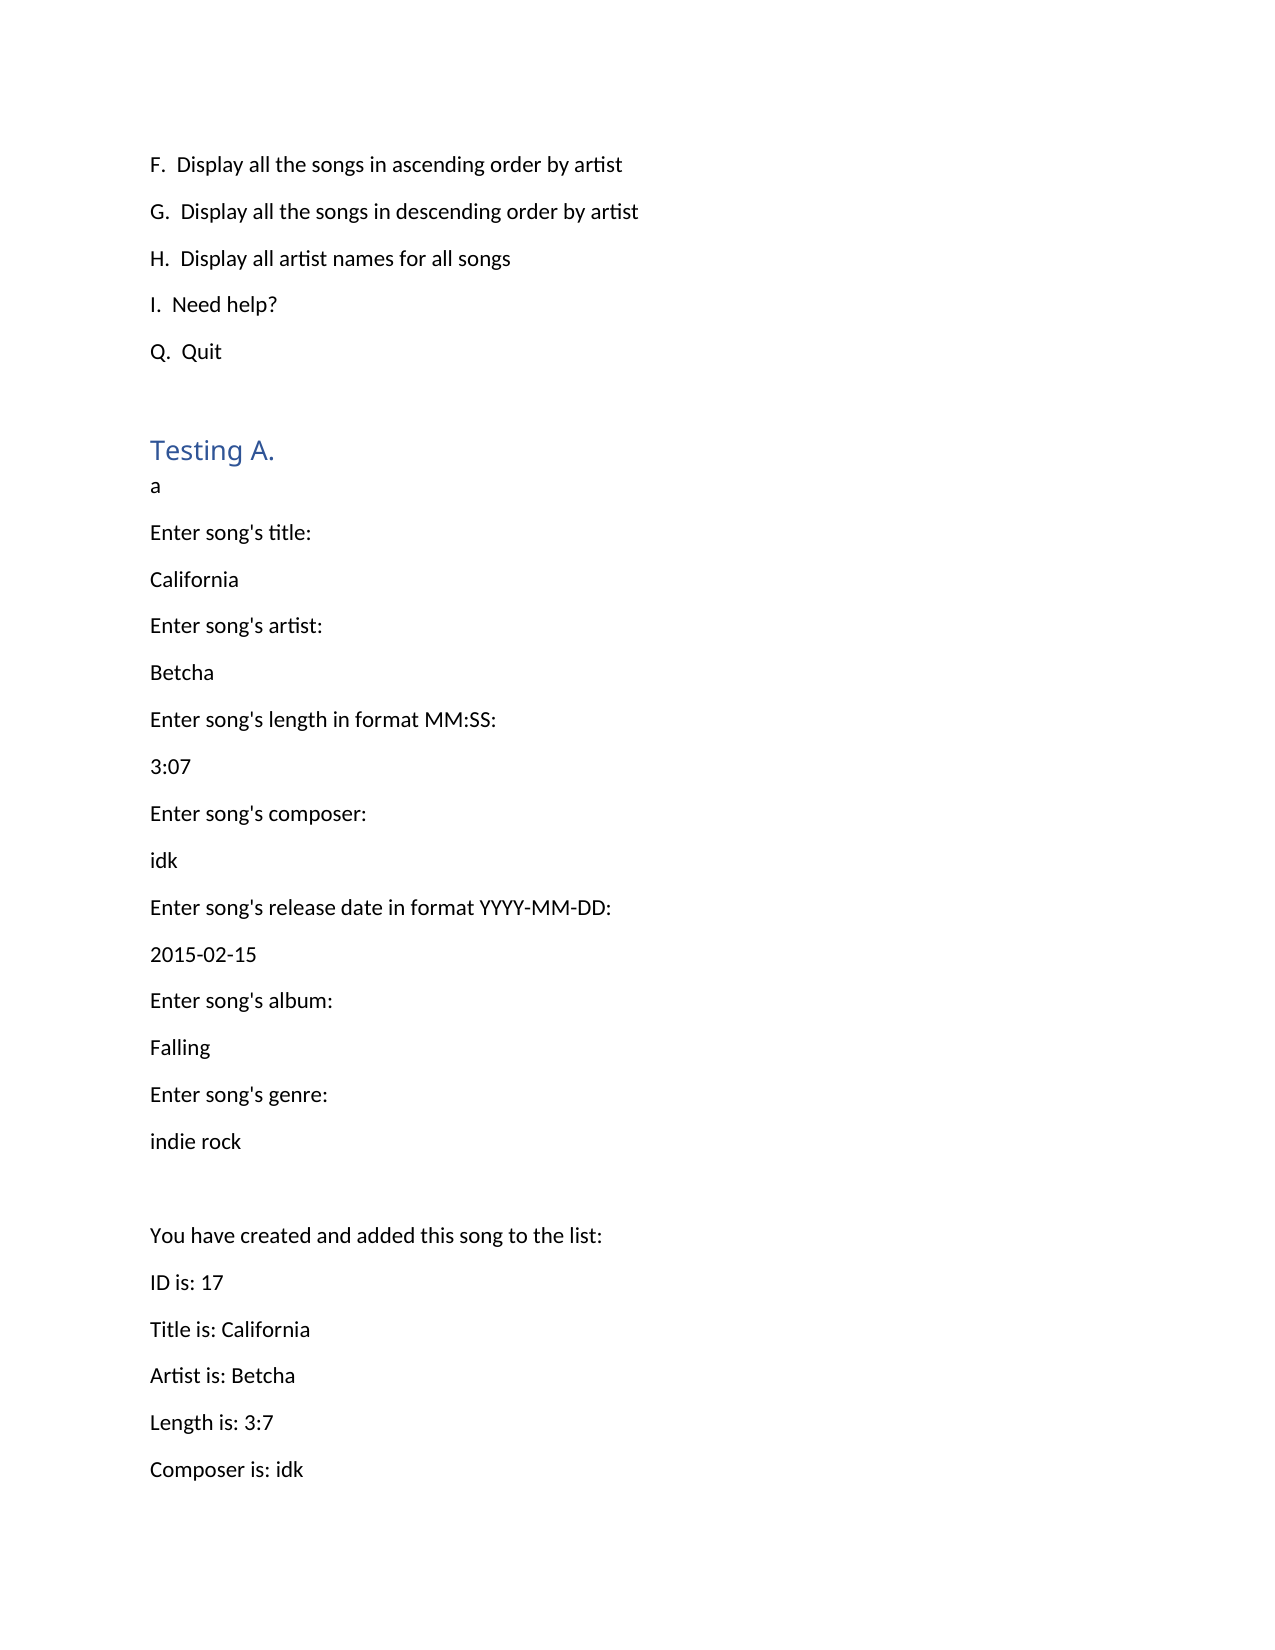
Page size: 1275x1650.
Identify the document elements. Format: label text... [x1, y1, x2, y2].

text Q. Quit [150, 337, 1125, 366]
text F. Display all the songs in ascending order by artist [150, 150, 1125, 178]
text H. Display all artist names for all songs [150, 244, 1125, 272]
text 3:07 [150, 752, 1125, 780]
text a [150, 471, 1125, 499]
text ID is: 17 [150, 1268, 1125, 1296]
text Artist is: Betcha [150, 1362, 1125, 1390]
text Enter song's genre: [150, 1080, 1125, 1108]
text I. Need help? [150, 291, 1125, 319]
text Enter song's title: [150, 518, 1125, 546]
text You have created and added this song to the list: [150, 1221, 1125, 1249]
text Falling [150, 1033, 1125, 1062]
text Enter song's length in format MM:SS: [150, 705, 1125, 733]
text 2015-02-15 [150, 940, 1125, 968]
text Length is: 3:7 [150, 1408, 1125, 1437]
text Enter song's album: [150, 987, 1125, 1015]
text Enter song's composer: [150, 799, 1125, 827]
text Title is: California [150, 1315, 1125, 1343]
text Betcha [150, 658, 1125, 687]
text G. Display all the songs in descending order by artist [150, 197, 1125, 225]
text idk [150, 846, 1125, 874]
text indie rock [150, 1127, 1125, 1155]
text Enter song's release date in format YYYY-MM-DD: [150, 893, 1125, 921]
subtitle Testing A. [150, 431, 1125, 468]
text Composer is: idk [150, 1455, 1125, 1483]
text Enter song's artist: [150, 612, 1125, 640]
text California [150, 565, 1125, 593]
